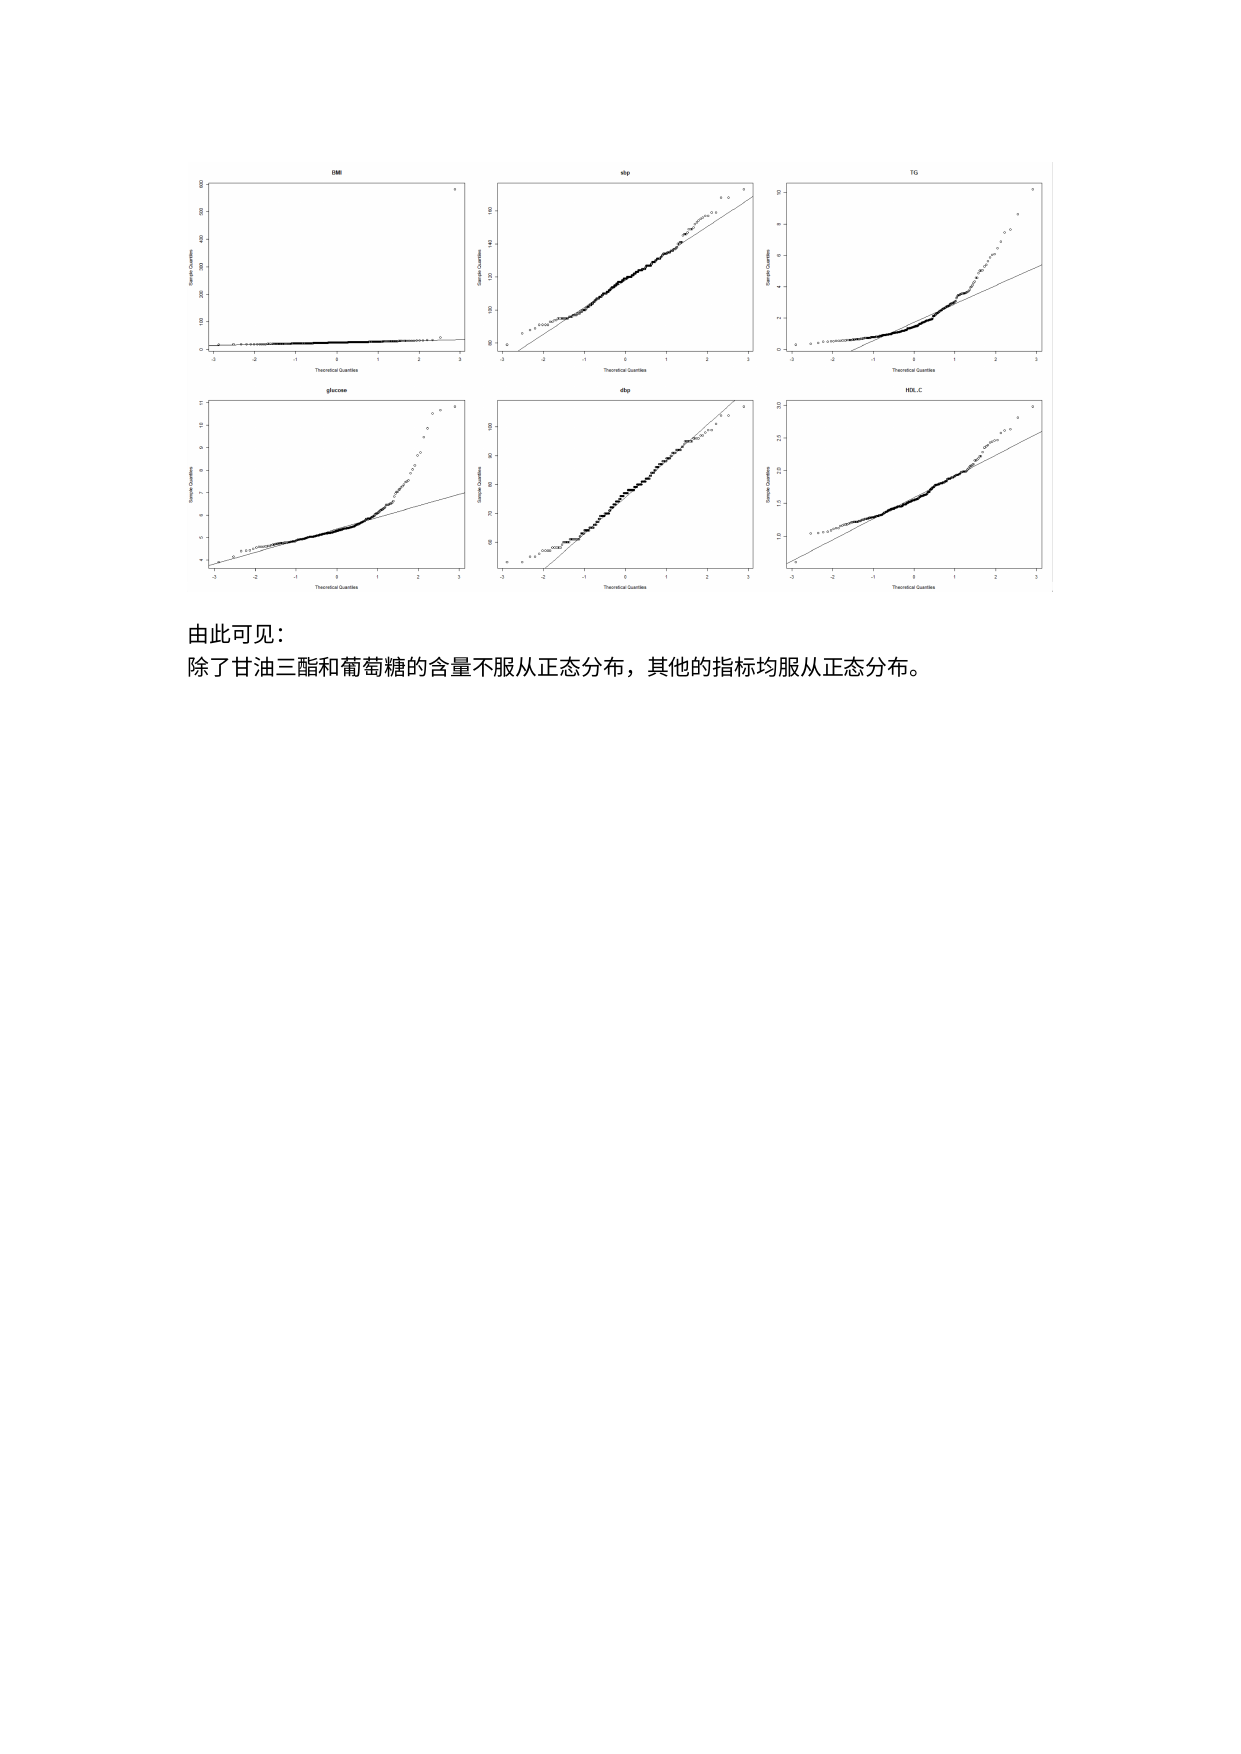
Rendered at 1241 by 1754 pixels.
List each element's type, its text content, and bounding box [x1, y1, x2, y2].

picture [187, 162, 1053, 592]
text 由此可见： [187, 617, 1053, 649]
text 除了甘油三酯和葡萄糖的含量不服从正态分布，其他的指标均服从正态分布。 [187, 649, 1053, 682]
